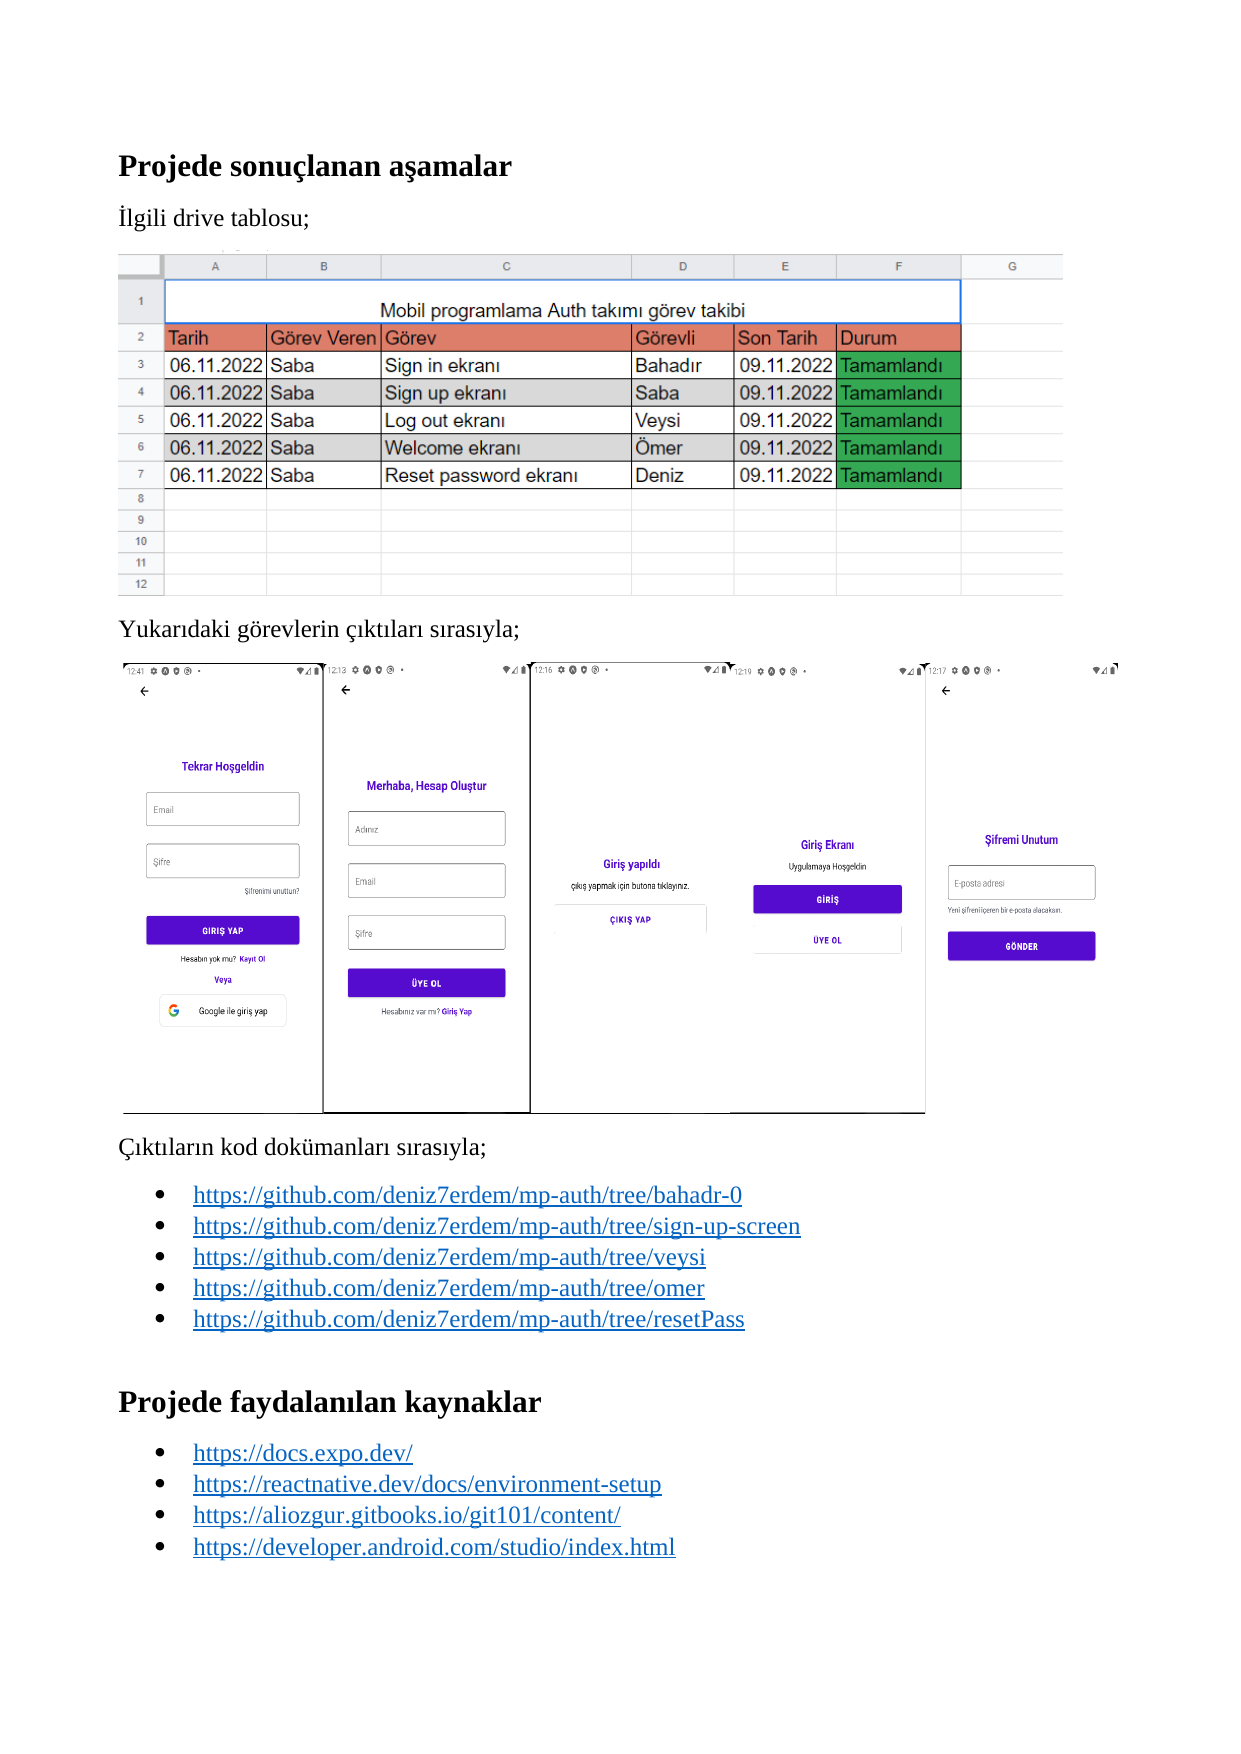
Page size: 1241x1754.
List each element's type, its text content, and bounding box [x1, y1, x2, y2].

list https://github.com/deniz7erdem/mp-auth/tree/veysi [156, 1242, 1122, 1271]
text Projede sonuçlanan aşamalar [118, 148, 1122, 184]
text Yukarıdaki görevlerin çıktıları sırasıyla; [118, 614, 1122, 643]
list https://docs.expo.dev/ [156, 1438, 1122, 1467]
list https://github.com/deniz7erdem/mp-auth/tree/sign-up-screen [156, 1211, 1122, 1240]
list https://github.com/deniz7erdem/mp-auth/tree/omer [156, 1273, 1122, 1302]
picture [123, 662, 1118, 1114]
text Projede faydalanılan kaynaklar [118, 1383, 1122, 1419]
text İlgili drive tablosu; [118, 203, 1122, 232]
picture [118, 250, 1063, 596]
list https://github.com/deniz7erdem/mp-auth/tree/bahadr-0 [156, 1180, 1122, 1209]
list https://aliozgur.gitbooks.io/git101/content/ [156, 1501, 1122, 1529]
list https://developer.android.com/studio/index.html [156, 1532, 1122, 1560]
list https://github.com/deniz7erdem/mp-auth/tree/resetPass [156, 1304, 1122, 1333]
text Çıktıların kod dokümanları sırasıyla; [118, 1132, 1122, 1161]
list https://reactnative.dev/docs/environment-setup [156, 1469, 1122, 1498]
